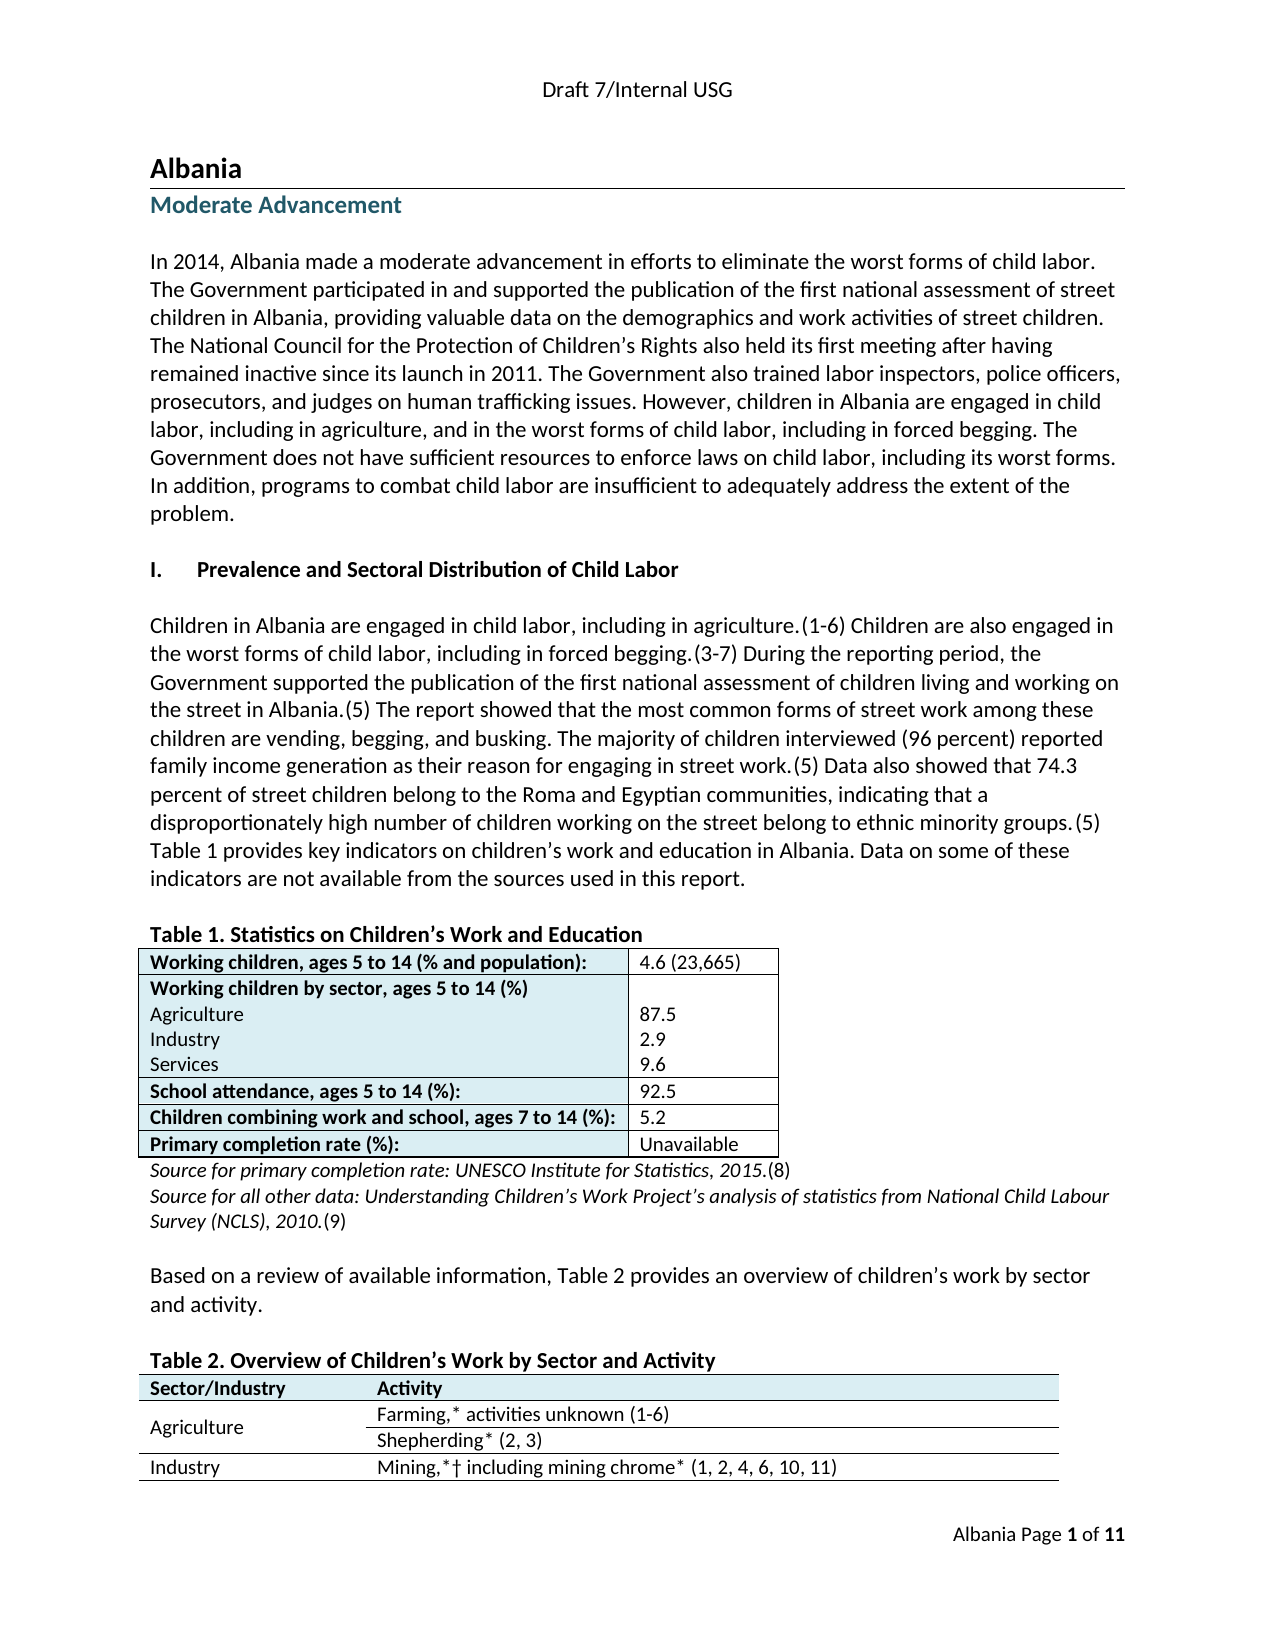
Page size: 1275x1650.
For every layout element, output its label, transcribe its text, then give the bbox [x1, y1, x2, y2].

text Source for all other data: Understanding Children’s Work Project’s analysis of statistics from National Child Labour Survey (NCLS), 2010.(9) [150, 1183, 1125, 1234]
subtitle Prevalence and Sectoral Distribution of Child Labor [150, 556, 1125, 583]
table_cell Agriculture [139, 1001, 628, 1026]
table_cell Working children by sector, ages 5 to 14 (%) [139, 975, 628, 1001]
table_cell 2.9 [629, 1026, 778, 1052]
text Based on a review of available information, Table 2 provides an overview of children’s work by sector and activity. [150, 1262, 1125, 1318]
table_cell Industry [139, 1026, 628, 1052]
text Table 2. Overview of Children’s Work by Sector and Activity [150, 1346, 1125, 1374]
table_cell Agriculture [139, 1401, 366, 1453]
table_cell Services [139, 1052, 628, 1077]
table_cell Farming,* activities unknown (1-6) [366, 1401, 1059, 1427]
table_cell 5.2 [629, 1105, 778, 1130]
table_header Sector/Industry [139, 1375, 366, 1400]
table_cell Industry [139, 1454, 366, 1479]
table_cell School attendance, ages 5 to 14 (%): [139, 1078, 628, 1103]
table_header Activity [366, 1375, 1059, 1400]
table_cell Unavailable [629, 1131, 778, 1156]
table_cell Mining,*† including mining chrome* (1, 2, 4, 6, 10, 11) [366, 1454, 1059, 1479]
table_cell 9.6 [629, 1052, 778, 1077]
text Children in Albania are engaged in child labor, including in agriculture.(1-6) Children are also engaged in the worst forms of child labor, including in forced begging.(3-7) During the reporting period, the Government supported the publication of the first national assessment of children living and working on the street in Albania.(5) The report showed that the most common forms of street work among these children are vending, begging, and busking. The majority of children interviewed (96 percent) reported family income generation as their reason for engaging in street work.(5) Data also showed that 74.3 percent of street children belong to the Roma and Egyptian communities, indicating that a disproportionately high number of children working on the street belong to ethnic minority groups.(5) Table 1 provides key indicators on children’s work and education in Albania. Data on some of these indicators are not available from the sources used in this report. [150, 612, 1125, 892]
table_header Working children, ages 5 to 14 (% and population): [139, 949, 628, 974]
table_cell Shepherding* (2, 3) [366, 1428, 1059, 1453]
table_cell Children combining work and school, ages 7 to 14 (%): [139, 1105, 628, 1130]
text Source for primary completion rate: UNESCO Institute for Statistics, 2015.(8) [150, 1157, 1125, 1183]
table_cell Primary completion rate (%): [139, 1131, 628, 1156]
text In 2014, Albania made a moderate advancement in efforts to eliminate the worst forms of child labor. The Government participated in and supported the publication of the first national assessment of street children in Albania, providing valuable data on the demographics and work activities of street children. The National Council for the Protection of Children’s Rights also held its first meeting after having remained inactive since its launch in 2011. The Government also trained labor inspectors, police officers, prosecutors, and judges on human trafficking issues. However, children in Albania are engaged in child labor, including in agriculture, and in the worst forms of child labor, including in forced begging. The Government does not have sufficient resources to enforce laws on child labor, including its worst forms. In addition, programs to combat child labor are insufficient to adequately address the extent of the problem. [150, 247, 1125, 527]
text Table 1. Statistics on Children’s Work and Education [150, 920, 1125, 948]
table_cell 92.5 [629, 1078, 778, 1103]
table_cell 87.5 [629, 1001, 778, 1026]
table_header 4.6 (23,665) [629, 949, 778, 974]
table_cell [629, 975, 778, 1001]
